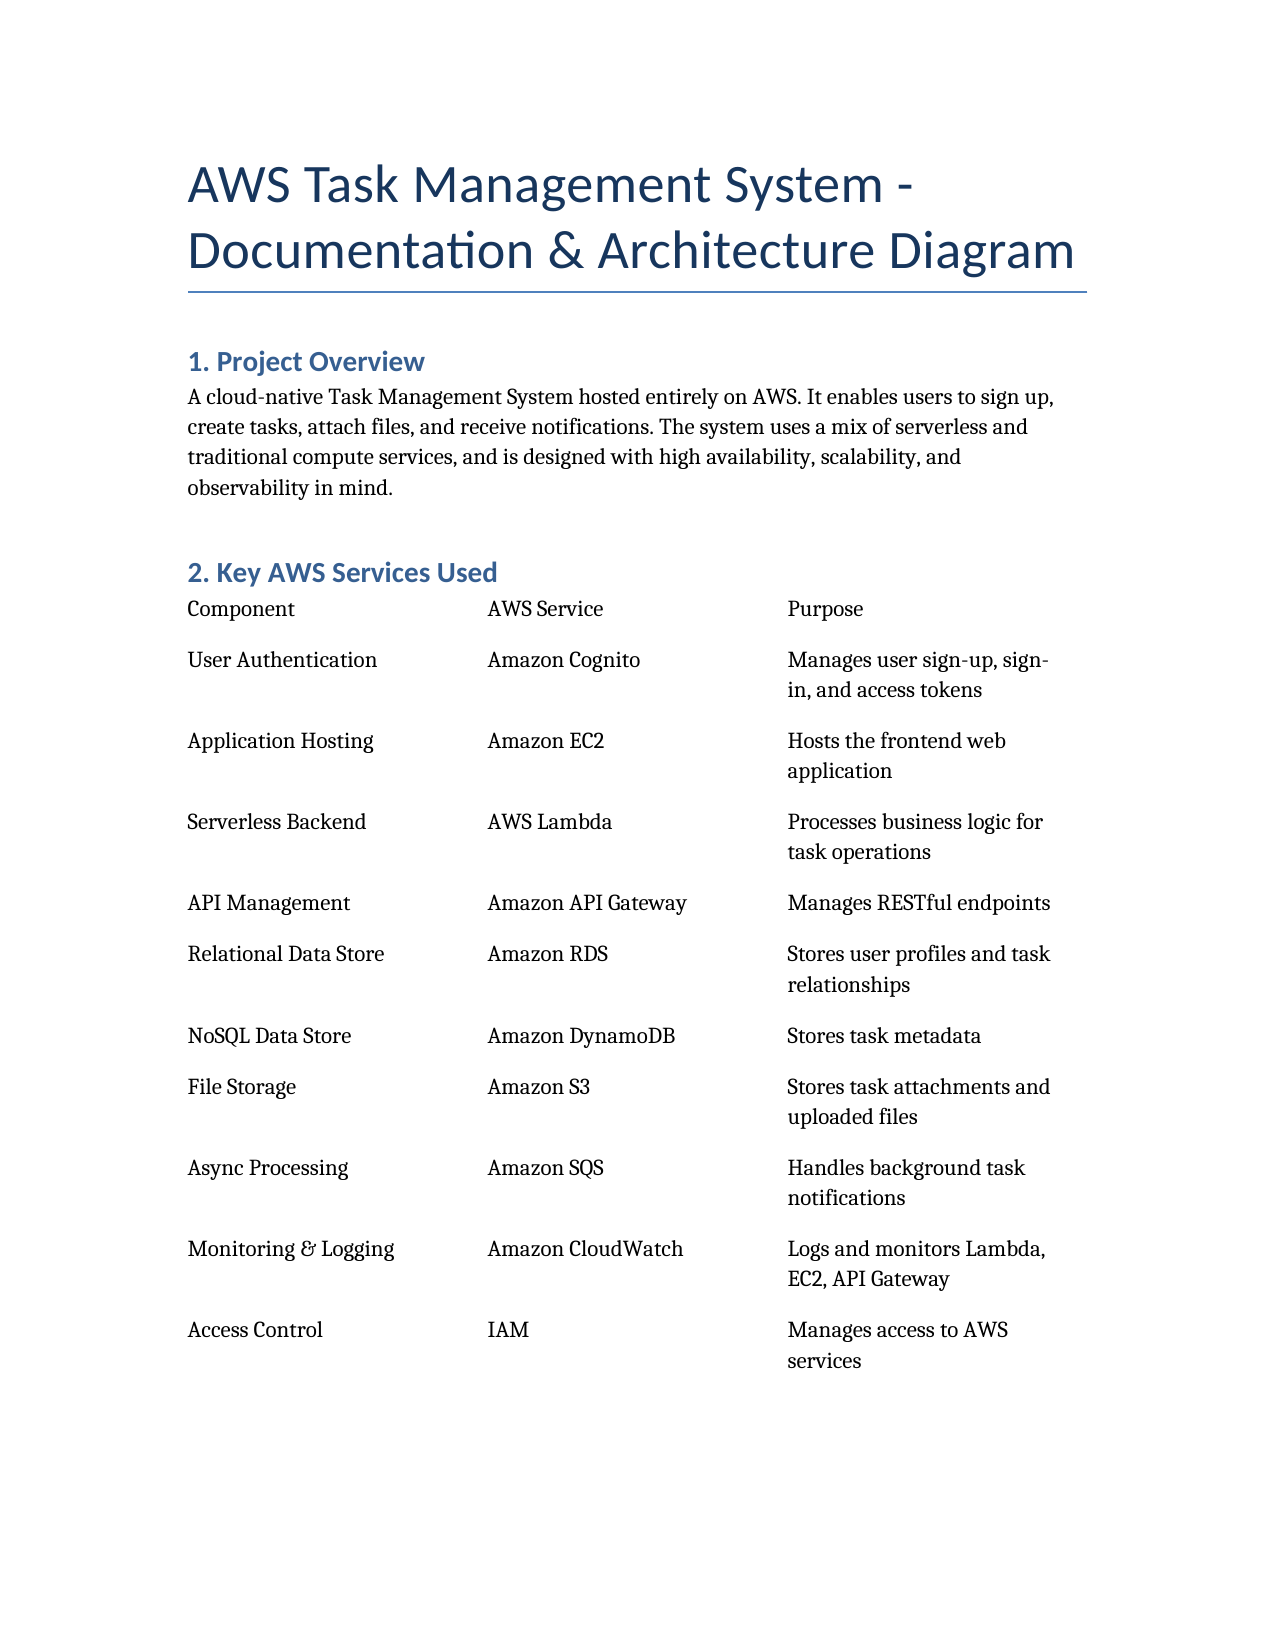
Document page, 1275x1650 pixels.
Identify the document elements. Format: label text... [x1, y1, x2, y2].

table_cell Manages access to AWS services [776, 1317, 1076, 1398]
table_cell Amazon S3 [476, 1074, 776, 1155]
table_cell Amazon Cognito [476, 646, 776, 728]
table_cell Manages RESTful endpoints [776, 890, 1076, 941]
table_cell File Storage [176, 1074, 476, 1155]
table_cell Amazon SQS [476, 1155, 776, 1236]
table_cell Amazon API Gateway [476, 890, 776, 941]
table_cell Async Processing [176, 1155, 476, 1236]
table_cell Amazon RDS [476, 941, 776, 1022]
table_cell Amazon DynamoDB [476, 1023, 776, 1073]
table_cell Stores task attachments and uploaded files [776, 1074, 1076, 1155]
table_cell Application Hosting [176, 728, 476, 809]
table_cell NoSQL Data Store [176, 1023, 476, 1073]
table_cell Processes business logic for task operations [776, 809, 1076, 890]
table_cell Access Control [176, 1317, 476, 1398]
title AWS Task Management System - Documentation & Architecture Diagram [187, 150, 1087, 293]
table_cell Amazon CloudWatch [476, 1236, 776, 1317]
table_cell Stores user profiles and task relationships [776, 941, 1076, 1022]
table_cell Manages user sign-up, sign-in, and access tokens [776, 646, 1076, 728]
table_cell Amazon EC2 [476, 728, 776, 809]
table_cell Logs and monitors Lambda, EC2, API Gateway [776, 1236, 1076, 1317]
table_cell Handles background task notifications [776, 1155, 1076, 1236]
table_header Component [176, 595, 476, 646]
text A cloud-native Task Management System hosted entirely on AWS. It enables users to sign up, create tasks, attach files, and receive notifications. The system uses a mix of serverless and traditional compute services, and is designed with high availability, scalability, and observability in mind. [187, 384, 1087, 501]
table_header Purpose [776, 595, 1076, 646]
table_cell API Management [176, 890, 476, 941]
table_cell AWS Lambda [476, 809, 776, 890]
subtitle 1. Project Overview [187, 343, 1087, 378]
table_cell Relational Data Store [176, 941, 476, 1022]
table_cell User Authentication [176, 646, 476, 728]
table_cell Monitoring & Logging [176, 1236, 476, 1317]
subtitle 2. Key AWS Services Used [187, 554, 1087, 590]
table_cell Hosts the frontend web application [776, 728, 1076, 809]
table_header AWS Service [476, 595, 776, 646]
table_cell Serverless Backend [176, 809, 476, 890]
table_cell Stores task metadata [776, 1023, 1076, 1073]
table_cell IAM [476, 1317, 776, 1398]
